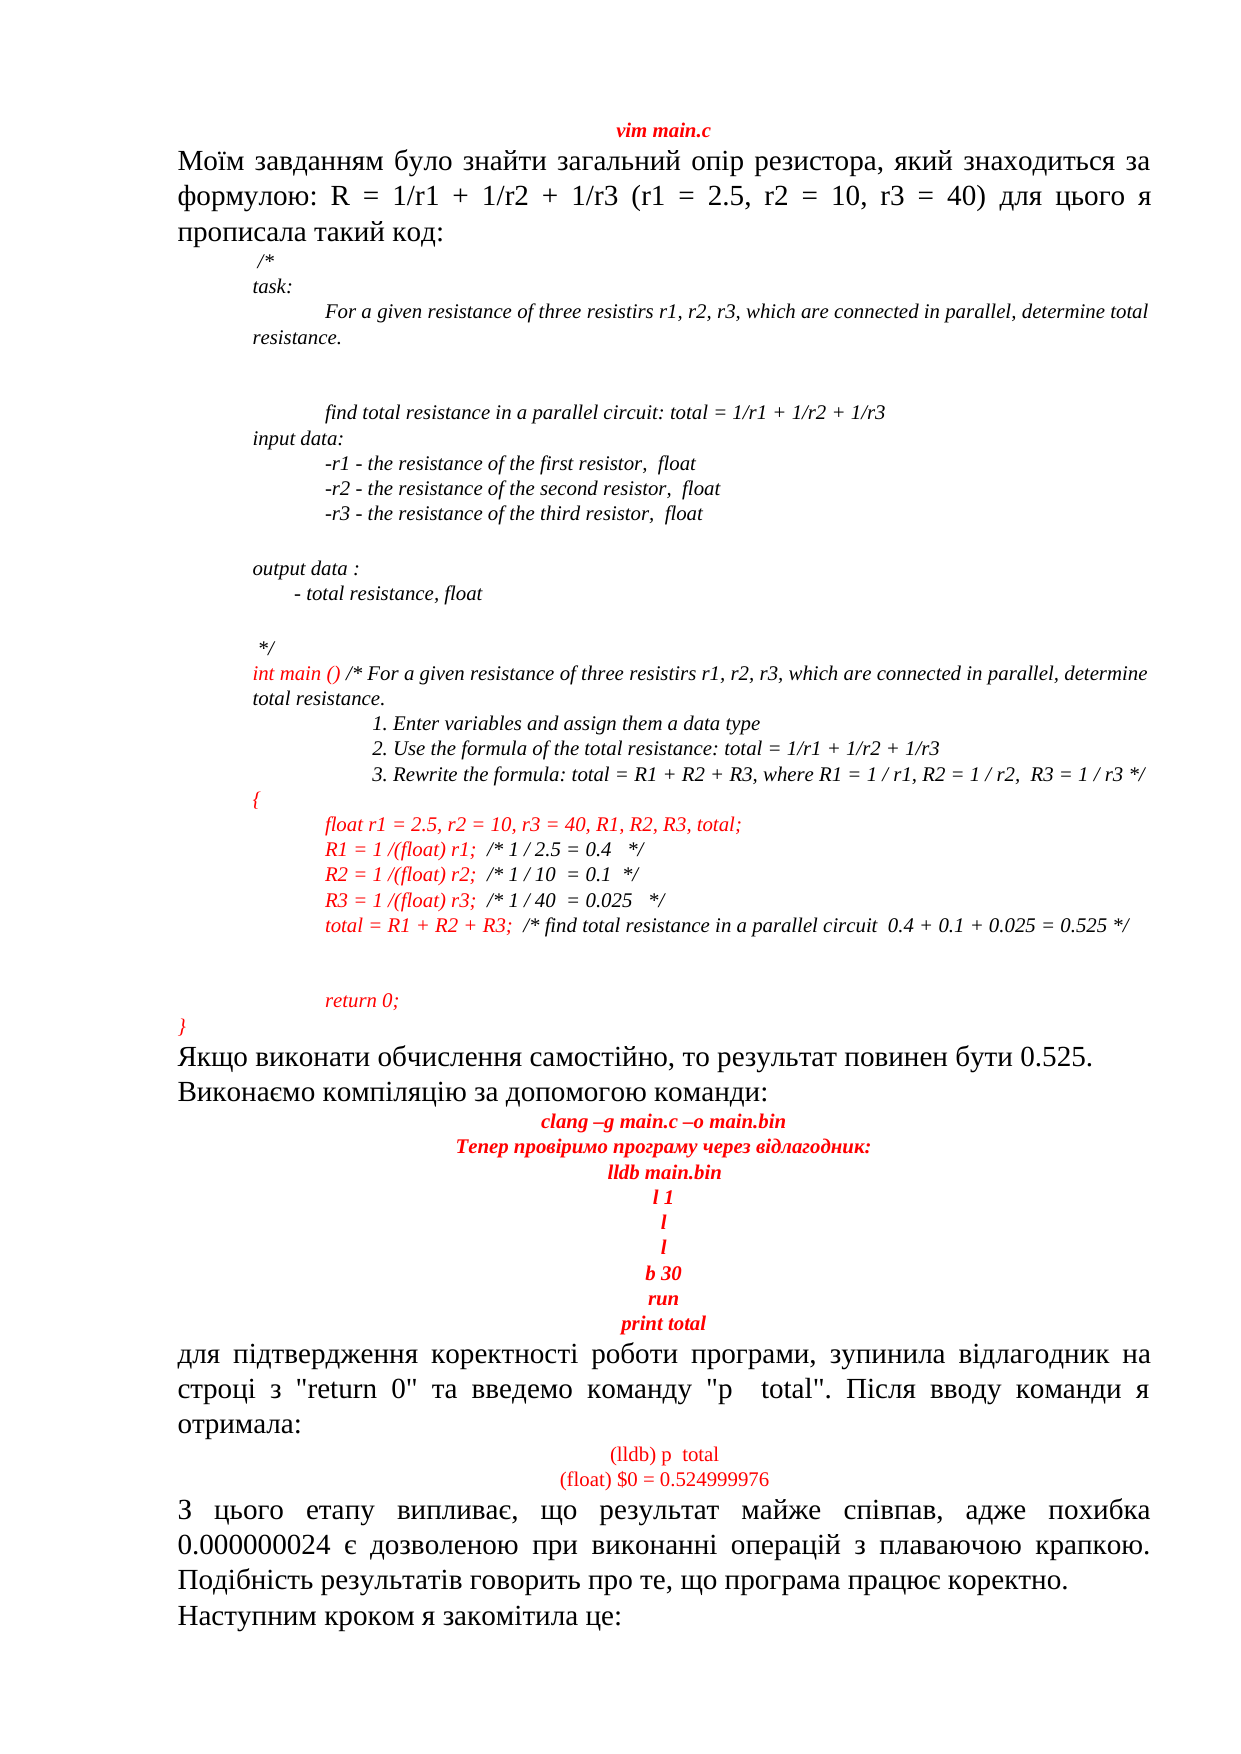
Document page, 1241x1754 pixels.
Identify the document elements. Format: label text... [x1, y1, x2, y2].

list З цього етапу випливає, що результат майже співпав, адже похибка 0.000000024 є дозволеною при виконанні операцій з плаваючою крапкою. Подібність результатів говорить про те, що програма працює коректно. [177, 1492, 1152, 1596]
list print total [177, 1311, 1152, 1335]
list clang –g main.c –o main.bin [177, 1109, 1152, 1133]
list find total resistance in a parallel circuit: total = 1/r1 + 1/r2 + 1/r3 [252, 400, 1152, 424]
list Наступним кроком я закомітила це: [177, 1598, 1152, 1631]
list l 1 [177, 1185, 1152, 1209]
list R2 = 1 /(float) r2; /* 1 / 10 = 0.1 */ [252, 862, 1152, 886]
list b 30 [177, 1260, 1152, 1284]
text vim main.c [177, 118, 1152, 142]
list R3 = 1 /(float) r3; /* 1 / 40 = 0.025 */ [252, 887, 1152, 912]
list (lldb) p total [177, 1442, 1152, 1466]
list } [177, 1013, 1152, 1038]
list (float) $0 = 0.524999976 [177, 1467, 1152, 1491]
list -r2 - the resistance of the second resistor, float [252, 476, 1152, 500]
list для підтвердження коректності роботи програми, зупинила відлагодник на строці з "return 0" та введемо команду "p total". Після вводу команди я отримала: [177, 1336, 1152, 1440]
list /* [252, 249, 1152, 273]
list 3. Rewrite the formula: total = R1 + R2 + R3, where R1 = 1 / r1, R2 = 1 / r2, R3 = 1 / r3 */ [252, 761, 1152, 786]
list -r1 - the resistance of the first resistor, float [252, 451, 1152, 475]
list -r3 - the resistance of the third resistor, float [252, 501, 1152, 525]
list 1. Enter variables and assign them a data type [252, 711, 1152, 735]
list 2. Use the formula of the total resistance: total = 1/r1 + 1/r2 + 1/r3 [252, 736, 1152, 760]
list l [177, 1235, 1152, 1259]
list run [177, 1286, 1152, 1310]
list - total resistance, float [252, 581, 1152, 605]
list Тепер провіримо програму через відлагодник: [177, 1134, 1152, 1158]
list { [252, 787, 1152, 811]
list lldb main.bin [177, 1159, 1152, 1184]
list l [177, 1210, 1152, 1234]
list Моїм завданням було знайти загальний опір резистора, який знаходиться за формулою: R = 1/r1 + 1/r2 + 1/r3 (r1 = 2.5, r2 = 10, r3 = 40) для цього я прописала такий код: [177, 143, 1152, 247]
list task: [252, 274, 1152, 298]
list For a given resistance of three resistirs r1, r2, r3, which are connected in parallel, determine total resistance. [252, 299, 1152, 349]
list float r1 = 2.5, r2 = 10, r3 = 40, R1, R2, R3, total; [252, 812, 1152, 836]
list Якщо виконати обчислення самостійно, то результат повинен бути 0.525. [177, 1039, 1152, 1072]
list Виконаємо компіляцію за допомогою команди: [177, 1074, 1152, 1107]
list input data: [252, 425, 1152, 449]
list R1 = 1 /(float) r1; /* 1 / 2.5 = 0.4 */ [252, 837, 1152, 861]
list */ [252, 635, 1152, 659]
list output data : [252, 556, 1152, 580]
list int main () /* For a given resistance of three resistirs r1, r2, r3, which are connected in parallel, determine total resistance. [252, 661, 1152, 710]
list total = R1 + R2 + R3; /* find total resistance in a parallel circuit 0.4 + 0.1 + 0.025 = 0.525 */ [252, 913, 1152, 937]
list return 0; [252, 988, 1152, 1012]
